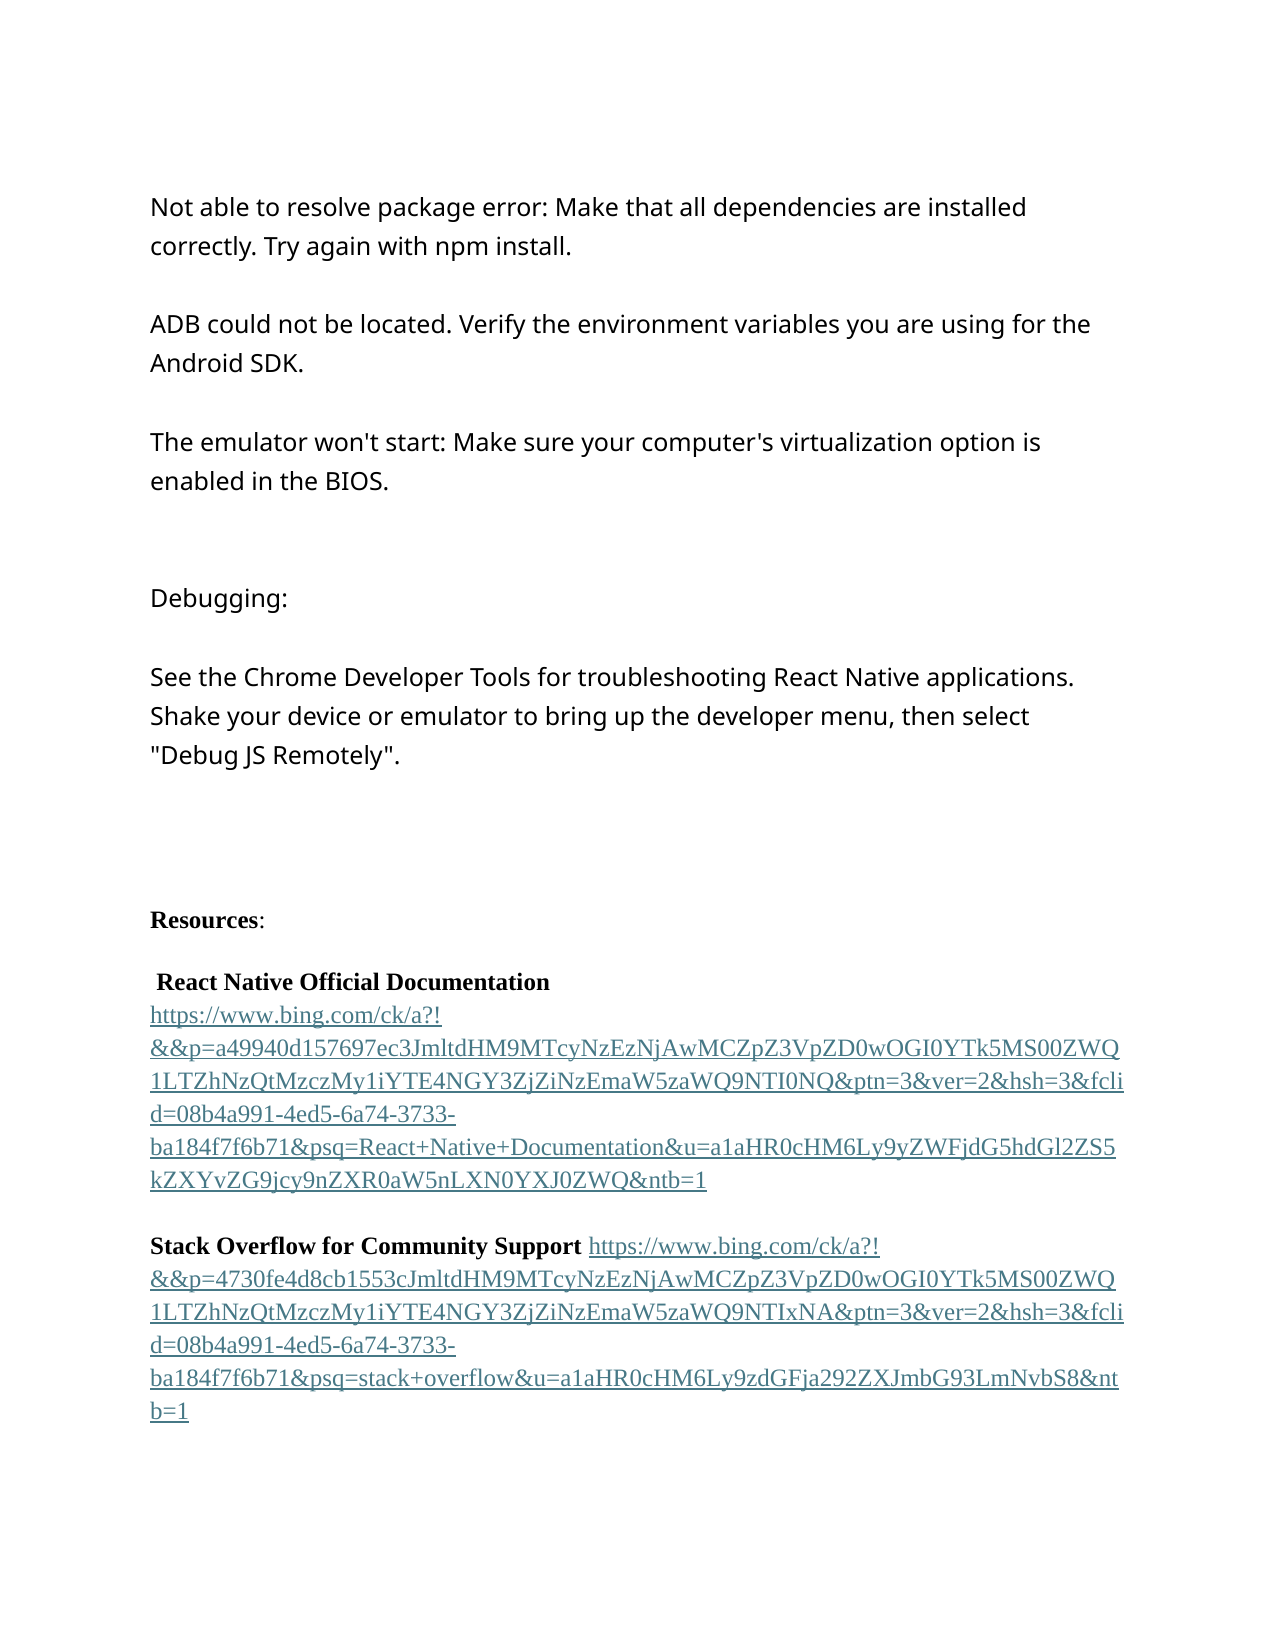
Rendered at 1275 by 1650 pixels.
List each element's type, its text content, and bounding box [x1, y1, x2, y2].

text https://www.bing.com/ck/a?!&&p=a49940d157697ec3JmltdHM9MTcyNzEzNjAwMCZpZ3VpZD0wOGI0YTk5MS00ZWQ1LTZhNzQtMzczMy1iYTE4NGY3ZjZiNzEmaW5zaWQ9NTI0NQ&ptn=3&ver=2&hsh=3&fclid=08b4a991-4ed5-6a74-3733-ba184f7f6b71&psq=React+Native+Documentation&u=a1aHR0cHM6Ly9yZWFjdG5hdGl2ZS5kZXYvZG9jcy9nZXR0aW5nLXN0YXJ0ZWQ&ntb=1 [150, 1000, 1125, 1194]
text Resources: [150, 905, 1125, 934]
text React Native Official Documentation [150, 967, 1125, 996]
text Stack Overflow for Community Support https://www.bing.com/ck/a?!&&p=4730fe4d8cb1553cJmltdHM9MTcyNzEzNjAwMCZpZ3VpZD0wOGI0YTk5MS00ZWQ1LTZhNzQtMzczMy1iYTE4NGY3ZjZiNzEmaW5zaWQ9NTIxNA&ptn=3&ver=2&hsh=3&fclid=08b4a991-4ed5-6a74-3733-ba184f7f6b71&psq=stack+overflow&u=a1aHR0cHM6Ly9zdGFja292ZXJmbG93LmNvbS8&ntb=1 [150, 1231, 1125, 1425]
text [150, 150, 1125, 772]
